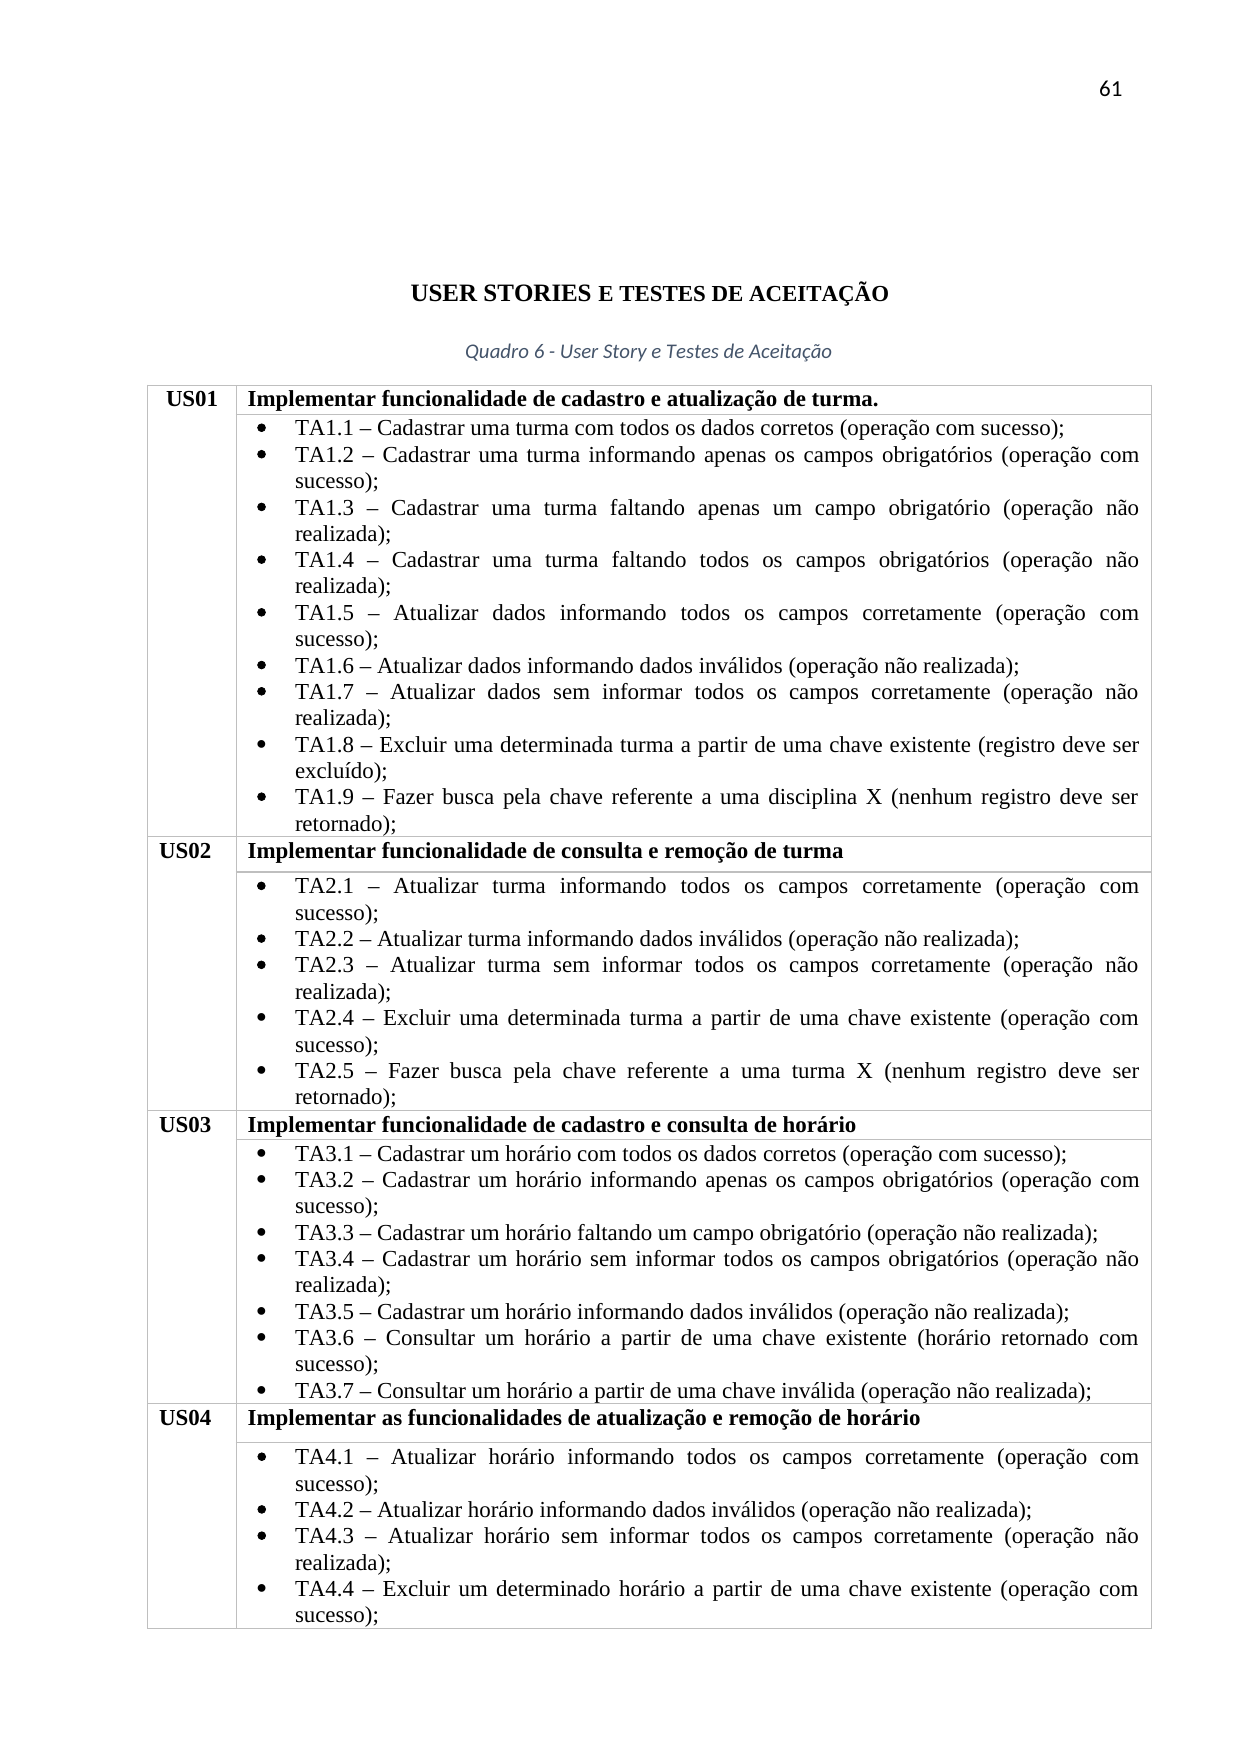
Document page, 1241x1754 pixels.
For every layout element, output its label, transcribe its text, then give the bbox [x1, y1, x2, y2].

table_cell US03 [148, 1111, 236, 1403]
table_cell Implementar funcionalidade de consulta e remoção de turma [237, 837, 1151, 871]
table_cell US04 [148, 1404, 236, 1628]
table_cell TA2.1 – Atualizar turma informando todos os campos corretamente (operação com sucesso); TA2.2 – Atualizar turma informando dados inválidos (operação não realizada); TA2.3 – Atualizar turma sem informar todos os campos corretamente (operação não realizada); TA2.4 – Excluir uma determinada turma a partir de uma chave existente (operação com sucesso); TA2.5 – Fazer busca pela chave referente a uma turma X (nenhum registro deve ser retornado); [237, 873, 1151, 1110]
table_cell TA1.1 – Cadastrar uma turma com todos os dados corretos (operação com sucesso); TA1.2 – Cadastrar uma turma informando apenas os campos obrigatórios (operação com sucesso); TA1.3 – Cadastrar uma turma faltando apenas um campo obrigatório (operação não realizada); TA1.4 – Cadastrar uma turma faltando todos os campos obrigatórios (operação não realizada); TA1.5 – Atualizar dados informando todos os campos corretamente (operação com sucesso); TA1.6 – Atualizar dados informando dados inválidos (operação não realizada); TA1.7 – Atualizar dados sem informar todos os campos corretamente (operação não realizada); TA1.8 – Excluir uma determinada turma a partir de uma chave existente (registro deve ser excluído); TA1.9 – Fazer busca pela chave referente a uma disciplina X (nenhum registro deve ser retornado); [237, 415, 1151, 836]
text Quadro 6 - User Story e Testes de Aceitação [177, 338, 1122, 364]
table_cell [237, 1443, 1151, 1628]
table_cell Implementar as funcionalidades de atualização e remoção de horário [237, 1404, 1151, 1442]
text USER STORIES E TESTES DE ACEITAÇÃO [177, 278, 1122, 307]
table_cell US02 [148, 837, 236, 1110]
table_header Implementar funcionalidade de cadastro e atualização de turma. [237, 386, 1151, 413]
table_cell Implementar funcionalidade de cadastro e consulta de horário [237, 1111, 1151, 1139]
table_cell TA3.1 – Cadastrar um horário com todos os dados corretos (operação com sucesso); TA3.2 – Cadastrar um horário informando apenas os campos obrigatórios (operação com sucesso); TA3.3 – Cadastrar um horário faltando um campo obrigatório (operação não realizada); TA3.4 – Cadastrar um horário sem informar todos os campos obrigatórios (operação não realizada); TA3.5 – Cadastrar um horário informando dados inválidos (operação não realizada); TA3.6 – Consultar um horário a partir de uma chave existente (horário retornado com sucesso); TA3.7 – Consultar um horário a partir de uma chave inválida (operação não realizada); [237, 1140, 1151, 1403]
table_header US01 [148, 386, 236, 836]
